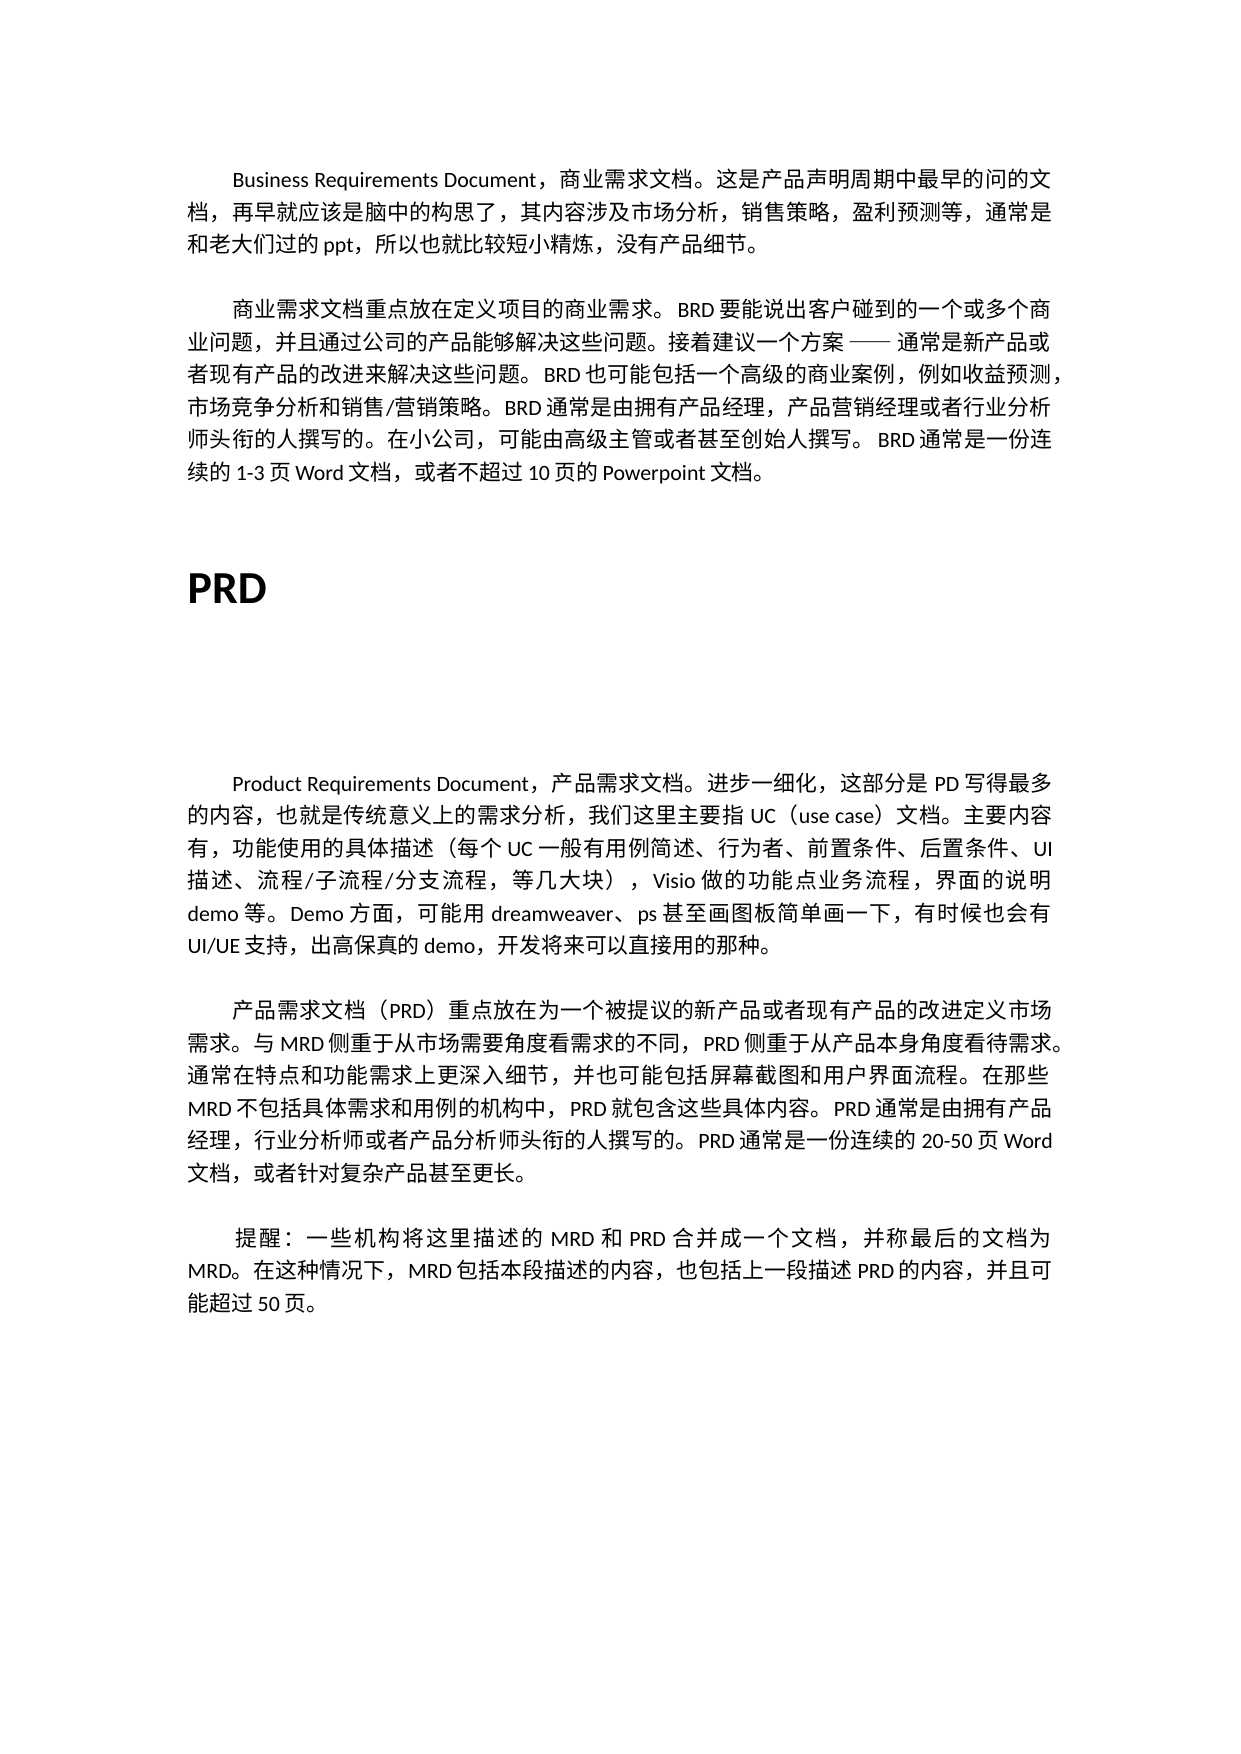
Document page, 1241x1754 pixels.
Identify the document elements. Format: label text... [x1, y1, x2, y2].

text 提醒：一些机构将这里描述的MRD和PRD合并成一个文档，并称最后的文档为MRD。在这种情况下，MRD包括本段描述的内容，也包括上一段描述PRD的内容，并且可能超过50页。 [187, 1221, 1053, 1318]
subtitle PRD [187, 555, 1053, 620]
text Business Requirements Document，商业需求文档。这是产品声明周期中最早的问的文档，再早就应该是脑中的构思了，其内容涉及市场分析，销售策略，盈利预测等，通常是和老大们过的ppt，所以也就比较短小精炼，没有产品细节。 [187, 162, 1053, 259]
text Product Requirements Document，产品需求文档。进步一细化，这部分是PD写得最多的内容，也就是传统意义上的需求分析，我们这里主要指UC（use case）文档。主要内容有，功能使用的具体描述（每个UC一般有用例简述、行为者、前置条件、后置条件、UI描述、流程/子流程/分支流程，等几大块），Visio做的功能点业务流程，界面的说明，demo等。Demo方面，可能用dreamweaver、ps甚至画图板简单画一下，有时候也会有UI/UE支持，出高保真的demo，开发将来可以直接用的那种。 [187, 766, 1053, 961]
text 商业需求文档重点放在定义项目的商业需求。BRD要能说出客户碰到的一个或多个商业问题，并且通过公司的产品能够解决这些问题。接着建议一个方案 —— 通常是新产品或者现有产品的改进来解决这些问题。BRD也可能包括一个高级的商业案例，例如收益预测，市场竞争分析和销售/营销策略。BRD通常是由拥有产品经理，产品营销经理或者行业分析师头衔的人撰写的。在小公司，可能由高级主管或者甚至创始人撰写。BRD通常是一份连续的1-3页Word文档，或者不超过10页的Powerpoint文档。 [187, 292, 1053, 487]
text 产品需求文档（PRD）重点放在为一个被提议的新产品或者现有产品的改进定义市场需求。与MRD侧重于从市场需要角度看需求的不同，PRD侧重于从产品本身角度看待需求。通常在特点和功能需求上更深入细节，并也可能包括屏幕截图和用户界面流程。在那些MRD不包括具体需求和用例的机构中，PRD就包含这些具体内容。PRD通常是由拥有产品经理，行业分析师或者产品分析师头衔的人撰写的。PRD通常是一份连续的20-50页Word文档，或者针对复杂产品甚至更长。 [187, 993, 1053, 1188]
